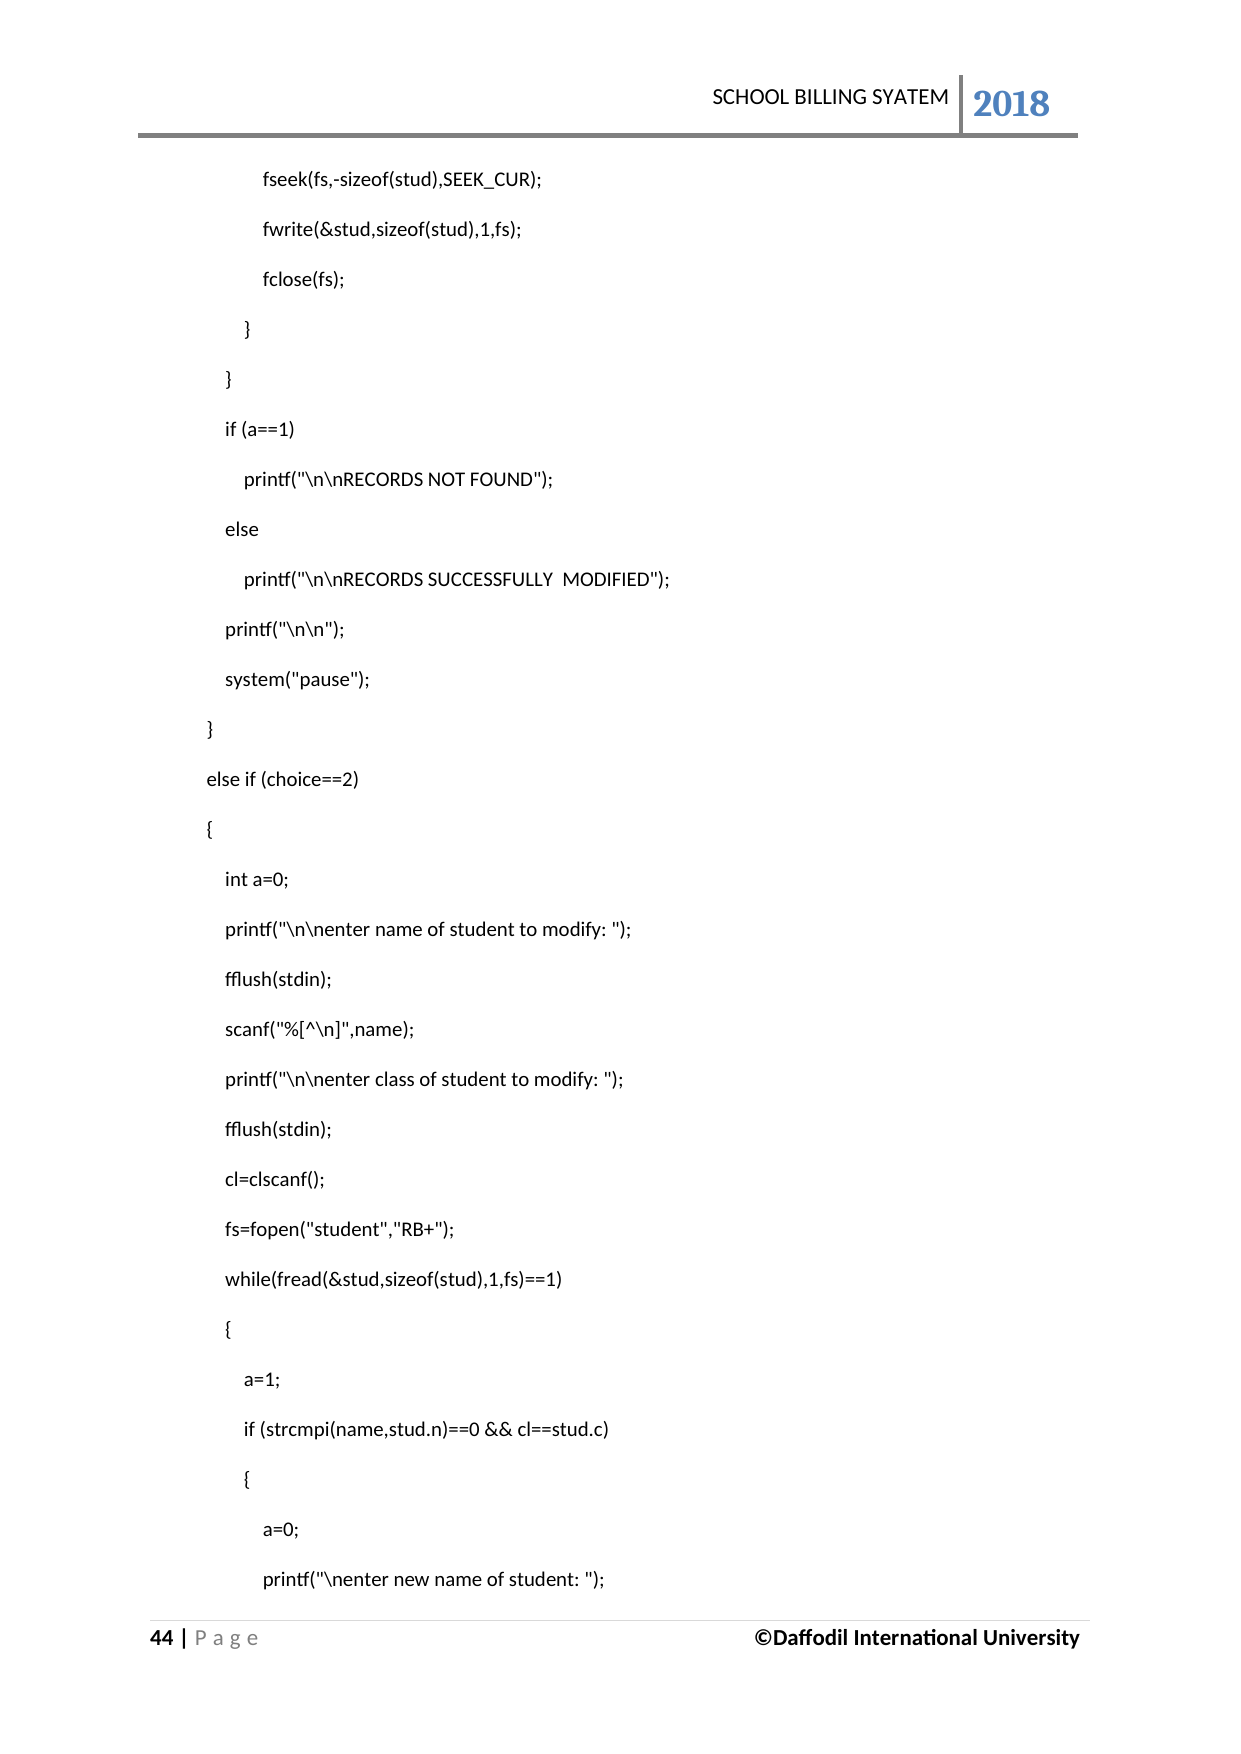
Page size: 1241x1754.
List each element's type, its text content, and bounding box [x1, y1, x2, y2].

text fflush(stdin); [150, 966, 1090, 991]
text } [150, 716, 1090, 741]
text scanf("%[^\n]",name); [150, 1016, 1090, 1041]
text while(fread(&stud,sizeof(stud),1,fs)==1) [150, 1266, 1090, 1291]
text else if (choice==2) [150, 766, 1090, 791]
text { [150, 816, 1090, 841]
text int a=0; [150, 866, 1090, 891]
text printf("\nenter new name of student: "); [150, 1566, 1090, 1591]
text a=1; [150, 1366, 1090, 1391]
text { [150, 1316, 1090, 1341]
text fseek(fs,-sizeof(stud),SEEK_CUR); [150, 166, 1090, 191]
text a=0; [150, 1516, 1090, 1541]
text fs=fopen("student","RB+"); [150, 1216, 1090, 1241]
text if (strcmpi(name,stud.n)==0 && cl==stud.c) [150, 1416, 1090, 1441]
text } [150, 316, 1090, 341]
text if (a==1) [150, 416, 1090, 441]
text system("pause"); [150, 666, 1090, 691]
text else [150, 516, 1090, 541]
text { [150, 1466, 1090, 1491]
text printf("\n\n"); [150, 616, 1090, 641]
text printf("\n\nenter name of student to modify: "); [150, 916, 1090, 941]
text printf("\n\nenter class of student to modify: "); [150, 1066, 1090, 1091]
text fclose(fs); [150, 266, 1090, 291]
text cl=clscanf(); [150, 1166, 1090, 1191]
text fflush(stdin); [150, 1116, 1090, 1141]
text } [150, 366, 1090, 391]
text printf("\n\nRECORDS SUCCESSFULLY MODIFIED"); [150, 566, 1090, 591]
text printf("\n\nRECORDS NOT FOUND"); [150, 466, 1090, 491]
text fwrite(&stud,sizeof(stud),1,fs); [150, 216, 1090, 241]
